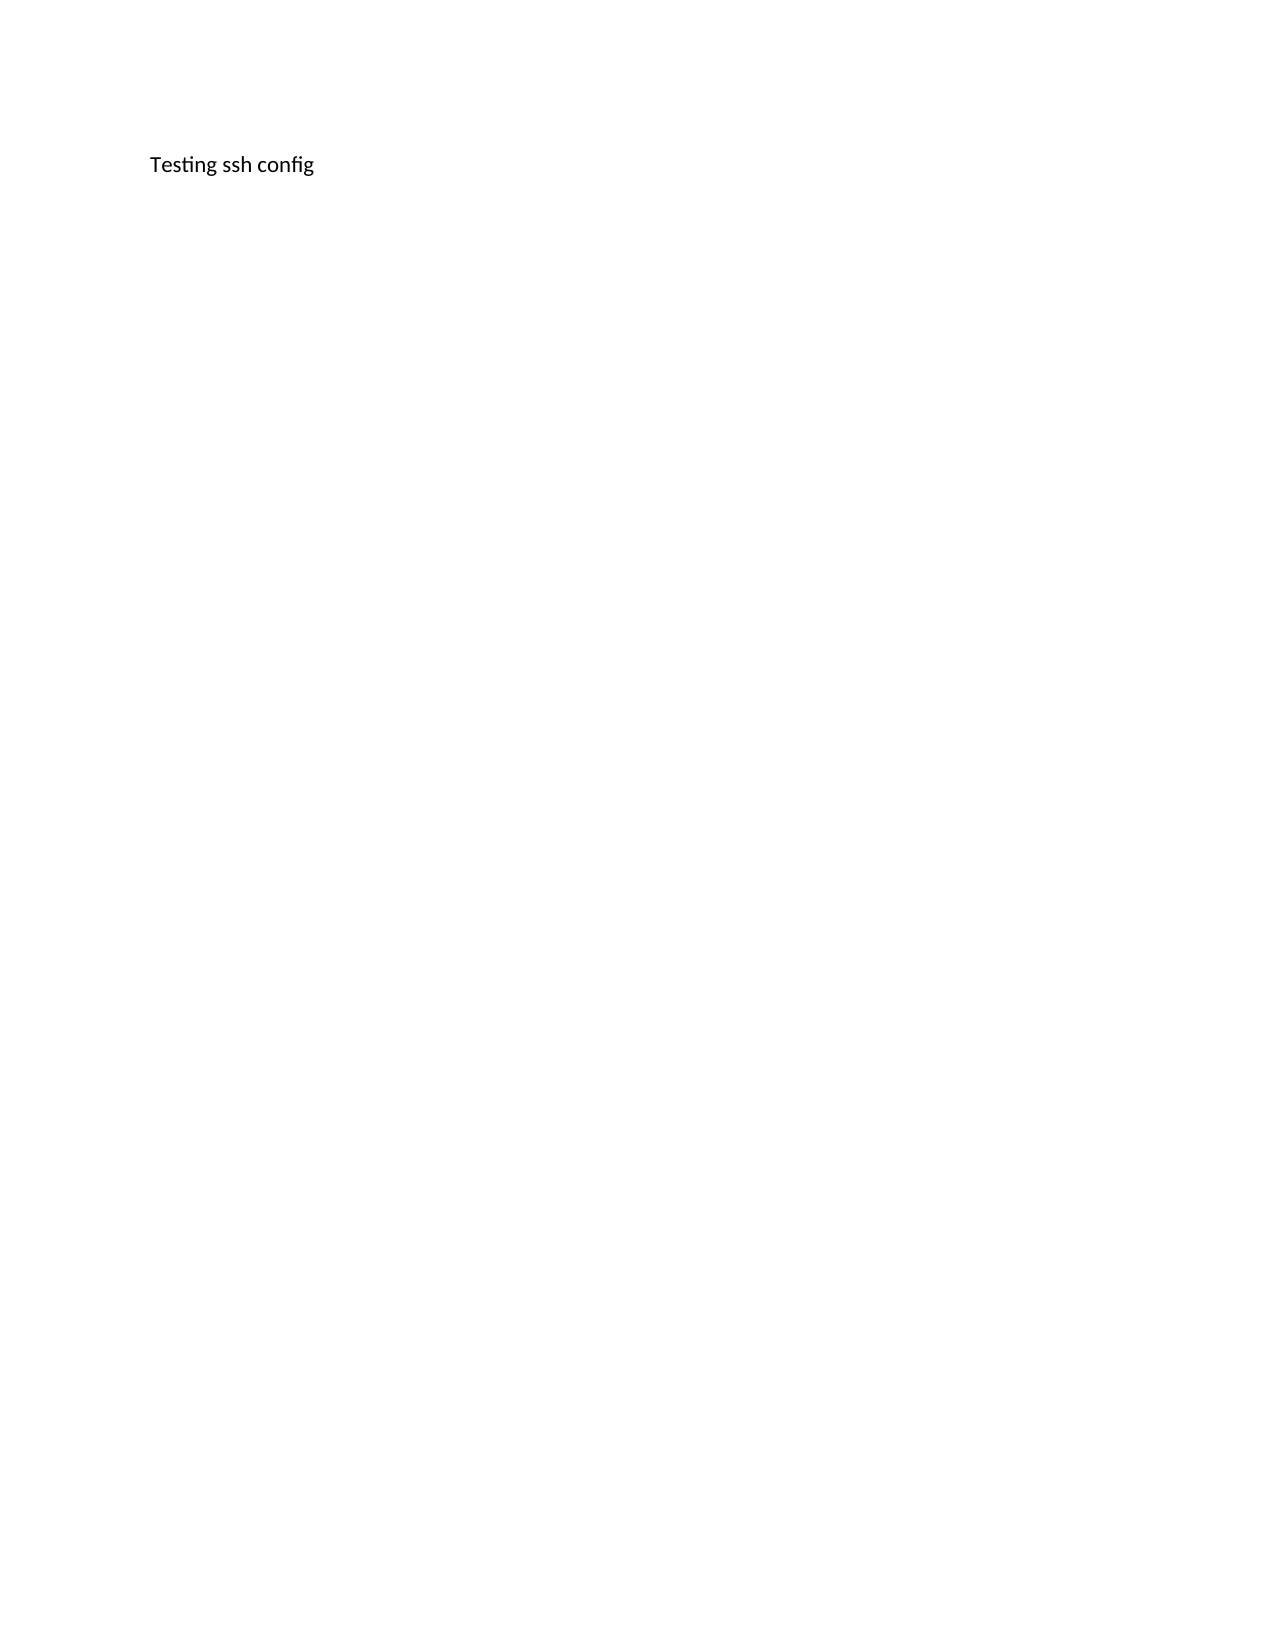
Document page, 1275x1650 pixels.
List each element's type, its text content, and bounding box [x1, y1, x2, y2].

text Testing ssh config [150, 150, 1125, 178]
